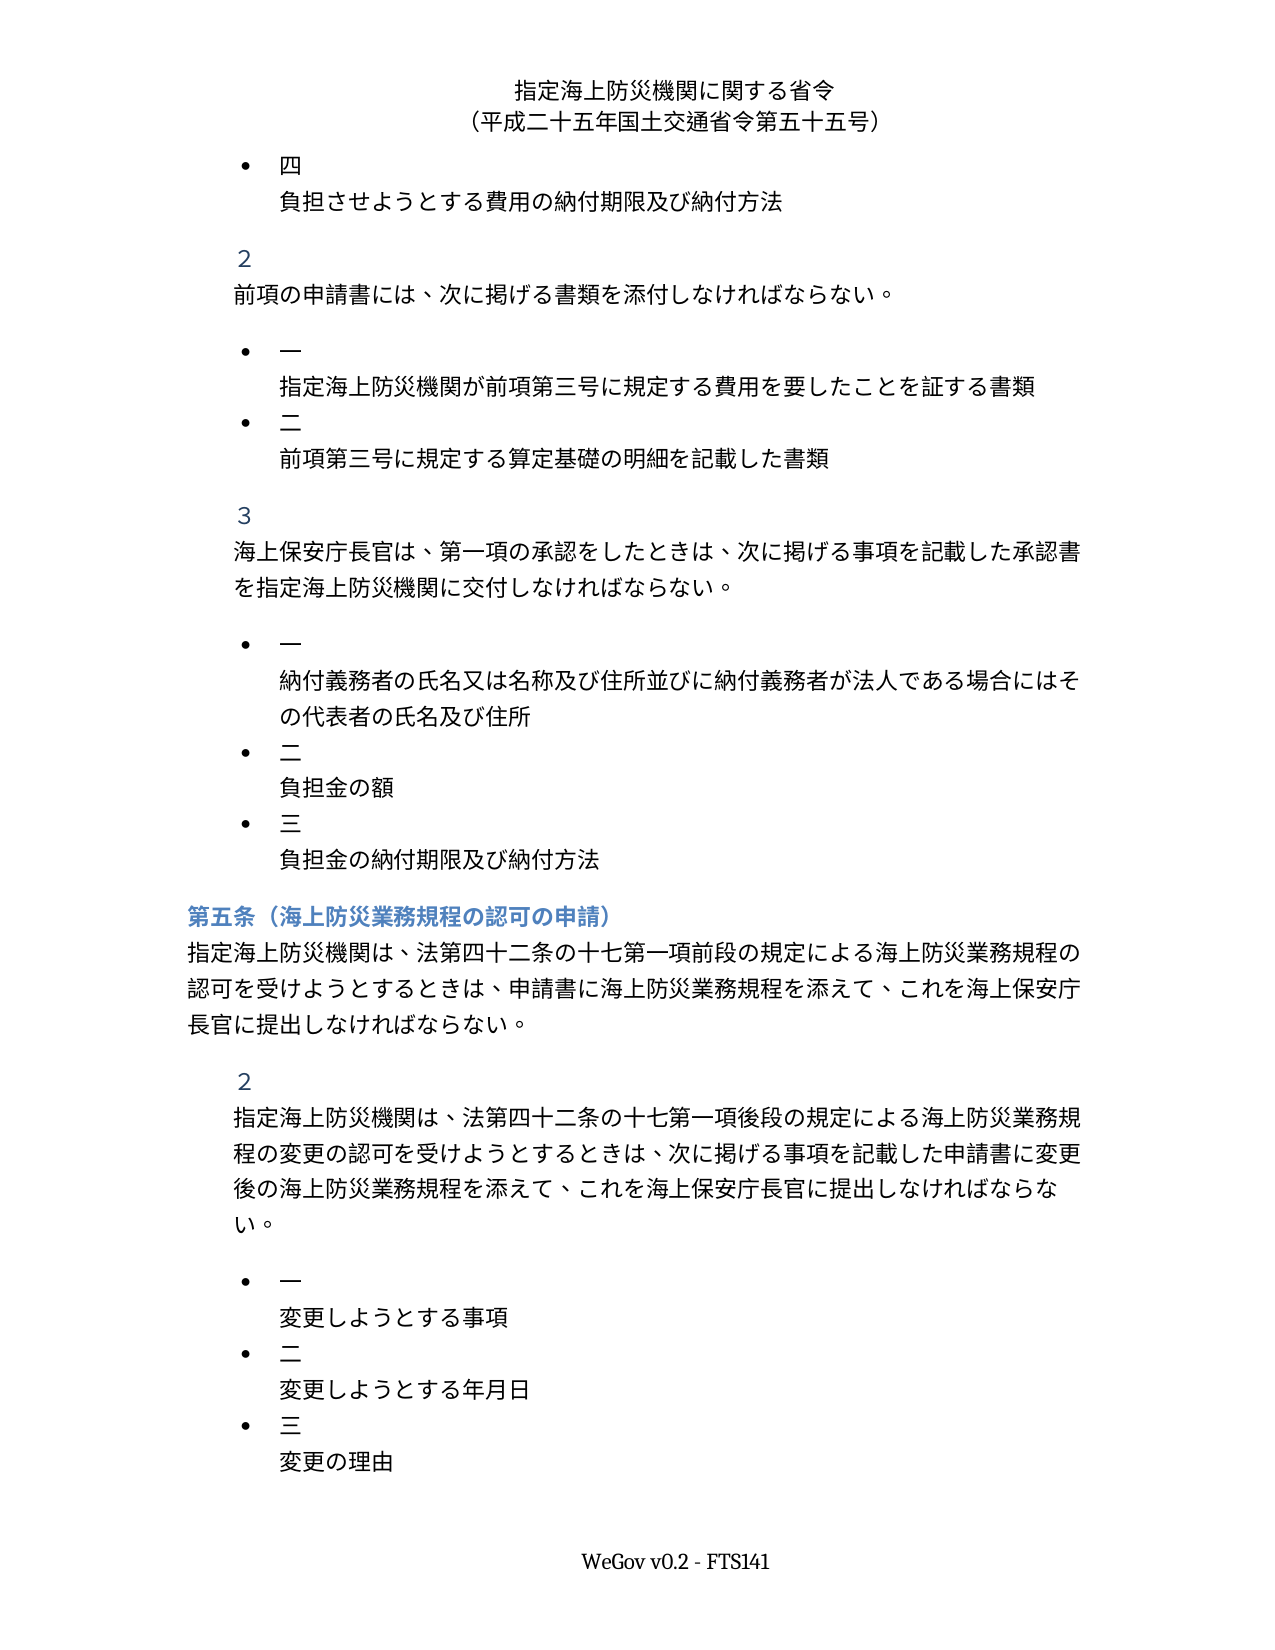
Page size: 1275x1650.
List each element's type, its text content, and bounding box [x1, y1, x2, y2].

text 指定海上防災機関は、法第四十二条の十七第一項後段の規定による海上防災業務規程の変更の認可を受けようとするときは、次に掲げる事項を記載した申請書に変更後の海上防災業務規程を添えて、これを海上保安庁長官に提出しなければならない。 [233, 1102, 1087, 1241]
list 二 前項第三号に規定する算定基礎の明細を記載した書類 [242, 407, 1087, 474]
list 一 変更しようとする事項 [242, 1266, 1087, 1333]
subtitle 第五条（海上防災業務規程の認可の申請） [187, 901, 1087, 932]
text 指定海上防災機関は、法第四十二条の十七第一項前段の規定による海上防災業務規程の認可を受けようとするときは、申請書に海上防災業務規程を添えて、これを海上保安庁長官に提出しなければならない。 [187, 937, 1087, 1040]
list 一 納付義務者の氏名又は名称及び住所並びに納付義務者が法人である場合にはその代表者の氏名及び住所 [242, 629, 1087, 732]
list 四 負担させようとする費用の納付期限及び納付方法 [242, 150, 1087, 217]
subtitle ２ [233, 243, 1087, 274]
list 三 変更の理由 [242, 1410, 1087, 1477]
list 三 負担金の納付期限及び納付方法 [242, 808, 1087, 876]
list 二 変更しようとする年月日 [242, 1338, 1087, 1405]
text 前項の申請書には、次に掲げる書類を添付しなければならない。 [233, 279, 1087, 310]
subtitle ３ [233, 500, 1087, 531]
text 海上保安庁長官は、第一項の承認をしたときは、次に掲げる事項を記載した承認書を指定海上防災機関に交付しなければならない。 [233, 536, 1087, 603]
list 二 負担金の額 [242, 736, 1087, 804]
list 一 指定海上防災機関が前項第三号に規定する費用を要したことを証する書類 [242, 335, 1087, 403]
subtitle ２ [233, 1066, 1087, 1097]
